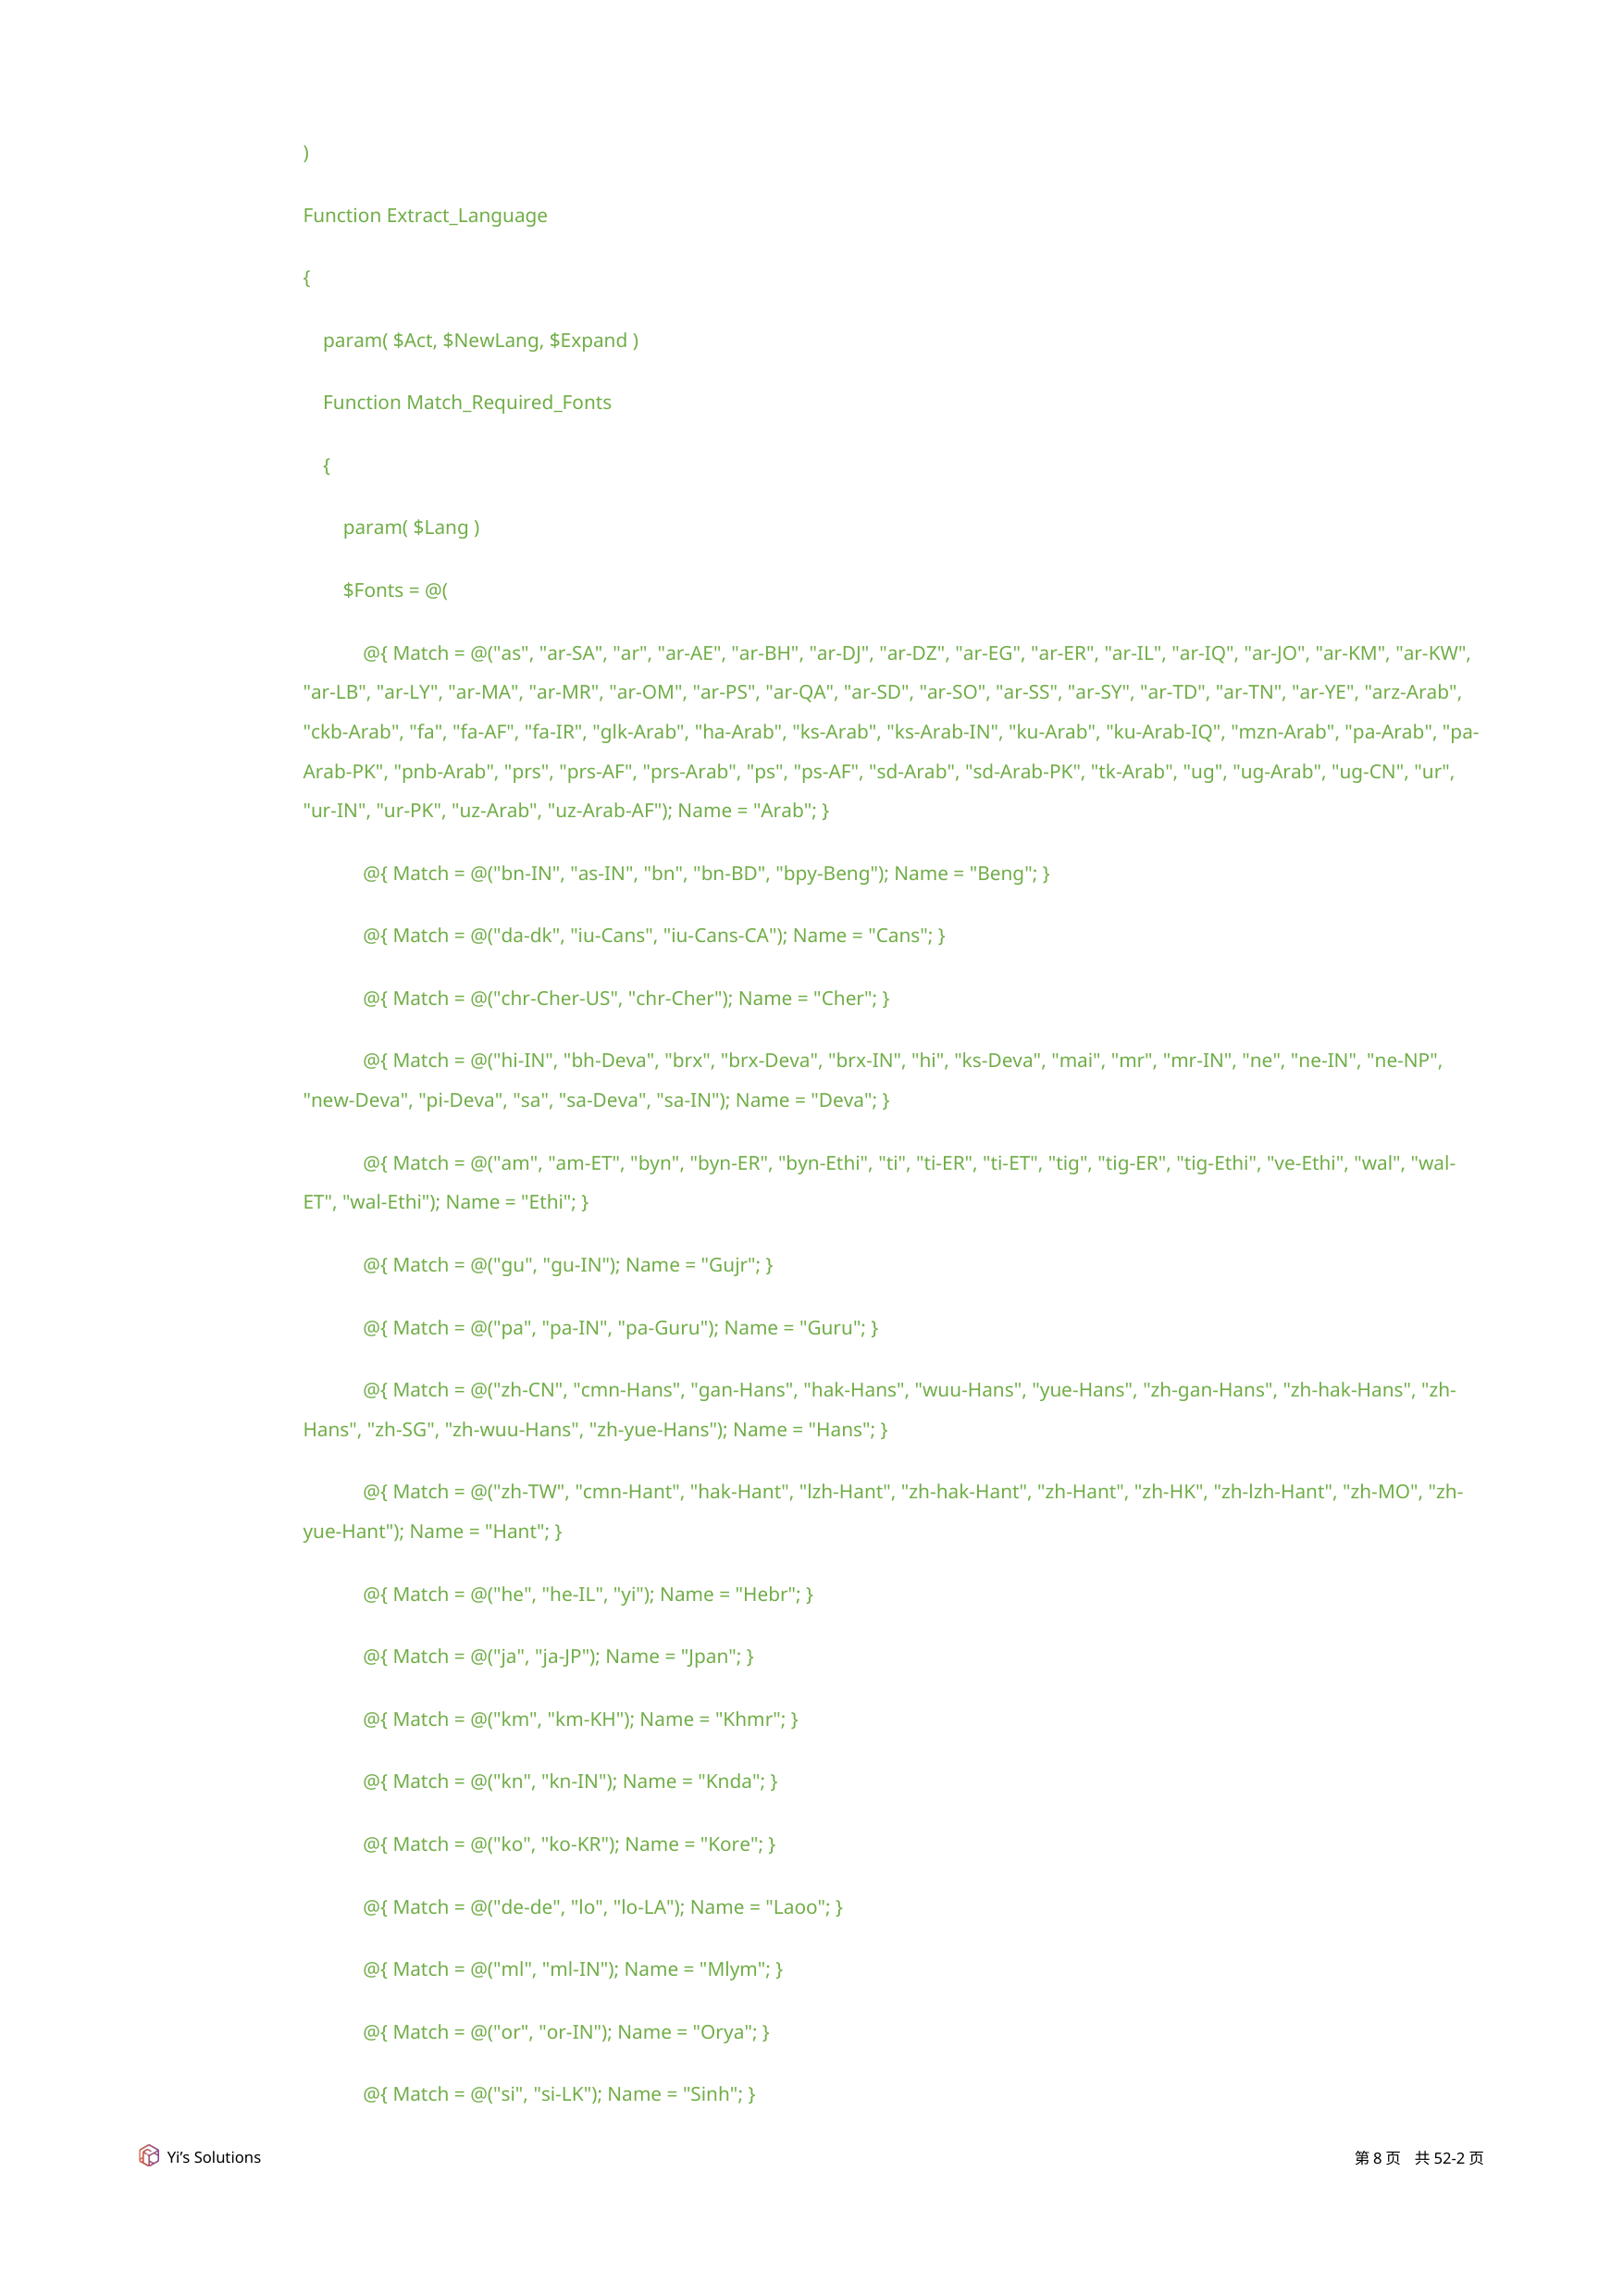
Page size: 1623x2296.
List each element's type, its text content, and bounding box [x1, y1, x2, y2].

list @{ Match = @("hi-IN", "bh-Deva", "brx", "brx-Deva", "brx-IN", "hi", "ks-Deva", "mai", "mr", "mr-IN", "ne", "ne-IN", "ne-NP", "new-Deva", "pi-Deva", "sa", "sa-Deva", "sa-IN"); Name = "Deva"; } [303, 1048, 1484, 1113]
list @{ Match = @("chr-Cher-US", "chr-Cher"); Name = "Cher"; } [303, 985, 1484, 1011]
list @{ Match = @("zh-CN", "cmn-Hans", "gan-Hans", "hak-Hans", "wuu-Hans", "yue-Hans", "zh-gan-Hans", "zh-hak-Hans", "zh-Hans", "zh-SG", "zh-wuu-Hans", "zh-yue-Hans"); Name = "Hans"; } [303, 1376, 1484, 1442]
list @{ Match = @("ml", "ml-IN"); Name = "Mlym"; } [303, 1955, 1484, 1982]
list @{ Match = @("he", "he-IL", "yi"); Name = "Hebr"; } [303, 1581, 1484, 1607]
list Function Match_Required_Fonts [303, 389, 1484, 416]
list @{ Match = @("zh-TW", "cmn-Hant", "hak-Hant", "lzh-Hant", "zh-hak-Hant", "zh-Hant", "zh-HK", "zh-lzh-Hant", "zh-MO", "zh-yue-Hant"); Name = "Hant"; } [303, 1478, 1484, 1544]
list @{ Match = @("gu", "gu-IN"); Name = "Gujr"; } [303, 1251, 1484, 1278]
list @{ Match = @("or", "or-IN"); Name = "Orya"; } [303, 2018, 1484, 2044]
list param( $Lang ) [303, 515, 1484, 540]
list @{ Match = @("am", "am-ET", "byn", "byn-ER", "byn-Ethi", "ti", "ti-ER", "ti-ET", "tig", "tig-ER", "tig-Ethi", "ve-Ethi", "wal", "wal-ET", "wal-Ethi"); Name = "Ethi"; } [303, 1149, 1484, 1215]
list @{ Match = @("bn-IN", "as-IN", "bn", "bn-BD", "bpy-Beng"); Name = "Beng"; } [303, 860, 1484, 886]
list @{ Match = @("as", "ar-SA", "ar", "ar-AE", "ar-BH", "ar-DJ", "ar-DZ", "ar-EG", "ar-ER", "ar-IL", "ar-IQ", "ar-JO", "ar-KM", "ar-KW", "ar-LB", "ar-LY", "ar-MA", "ar-MR", "ar-OM", "ar-PS", "ar-QA", "ar-SD", "ar-SO", "ar-SS", "ar-SY", "ar-TD", "ar-TN", "ar-YE", "arz-Arab", "ckb-Arab", "fa", "fa-AF", "fa-IR", "glk-Arab", "ha-Arab", "ks-Arab", "ks-Arab-IN", "ku-Arab", "ku-Arab-IQ", "mzn-Arab", "pa-Arab", "pa-Arab-PK", "pnb-Arab", "prs", "prs-AF", "prs-Arab", "ps", "ps-AF", "sd-Arab", "sd-Arab-PK", "tk-Arab", "ug", "ug-Arab", "ug-CN", "ur", "ur-IN", "ur-PK", "uz-Arab", "uz-Arab-AF"); Name = "Arab"; } [303, 639, 1484, 824]
list @{ Match = @("kn", "kn-IN"); Name = "Knda"; } [303, 1769, 1484, 1794]
picture [139, 2144, 159, 2166]
list $Fonts = @( [303, 577, 1484, 603]
list { [303, 264, 1484, 291]
list @{ Match = @("ko", "ko-KR"); Name = "Kore"; } [303, 1831, 1484, 1857]
list { [303, 452, 1484, 478]
list @{ Match = @("ja", "ja-JP"); Name = "Jpan"; } [303, 1643, 1484, 1669]
list ) [303, 139, 1484, 165]
list param( $Act, $NewLang, $Expand ) [303, 327, 1484, 353]
list @{ Match = @("pa", "pa-IN", "pa-Guru"); Name = "Guru"; } [303, 1314, 1484, 1340]
list Function Extract_Language [303, 202, 1484, 228]
list @{ Match = @("si", "si-LK"); Name = "Sinh"; } [303, 2080, 1484, 2107]
list @{ Match = @("da-dk", "iu-Cans", "iu-Cans-CA"); Name = "Cans"; } [303, 922, 1484, 949]
list @{ Match = @("de-de", "lo", "lo-LA"); Name = "Laoo"; } [303, 1893, 1484, 1919]
list @{ Match = @("km", "km-KH"); Name = "Khmr"; } [303, 1706, 1484, 1731]
